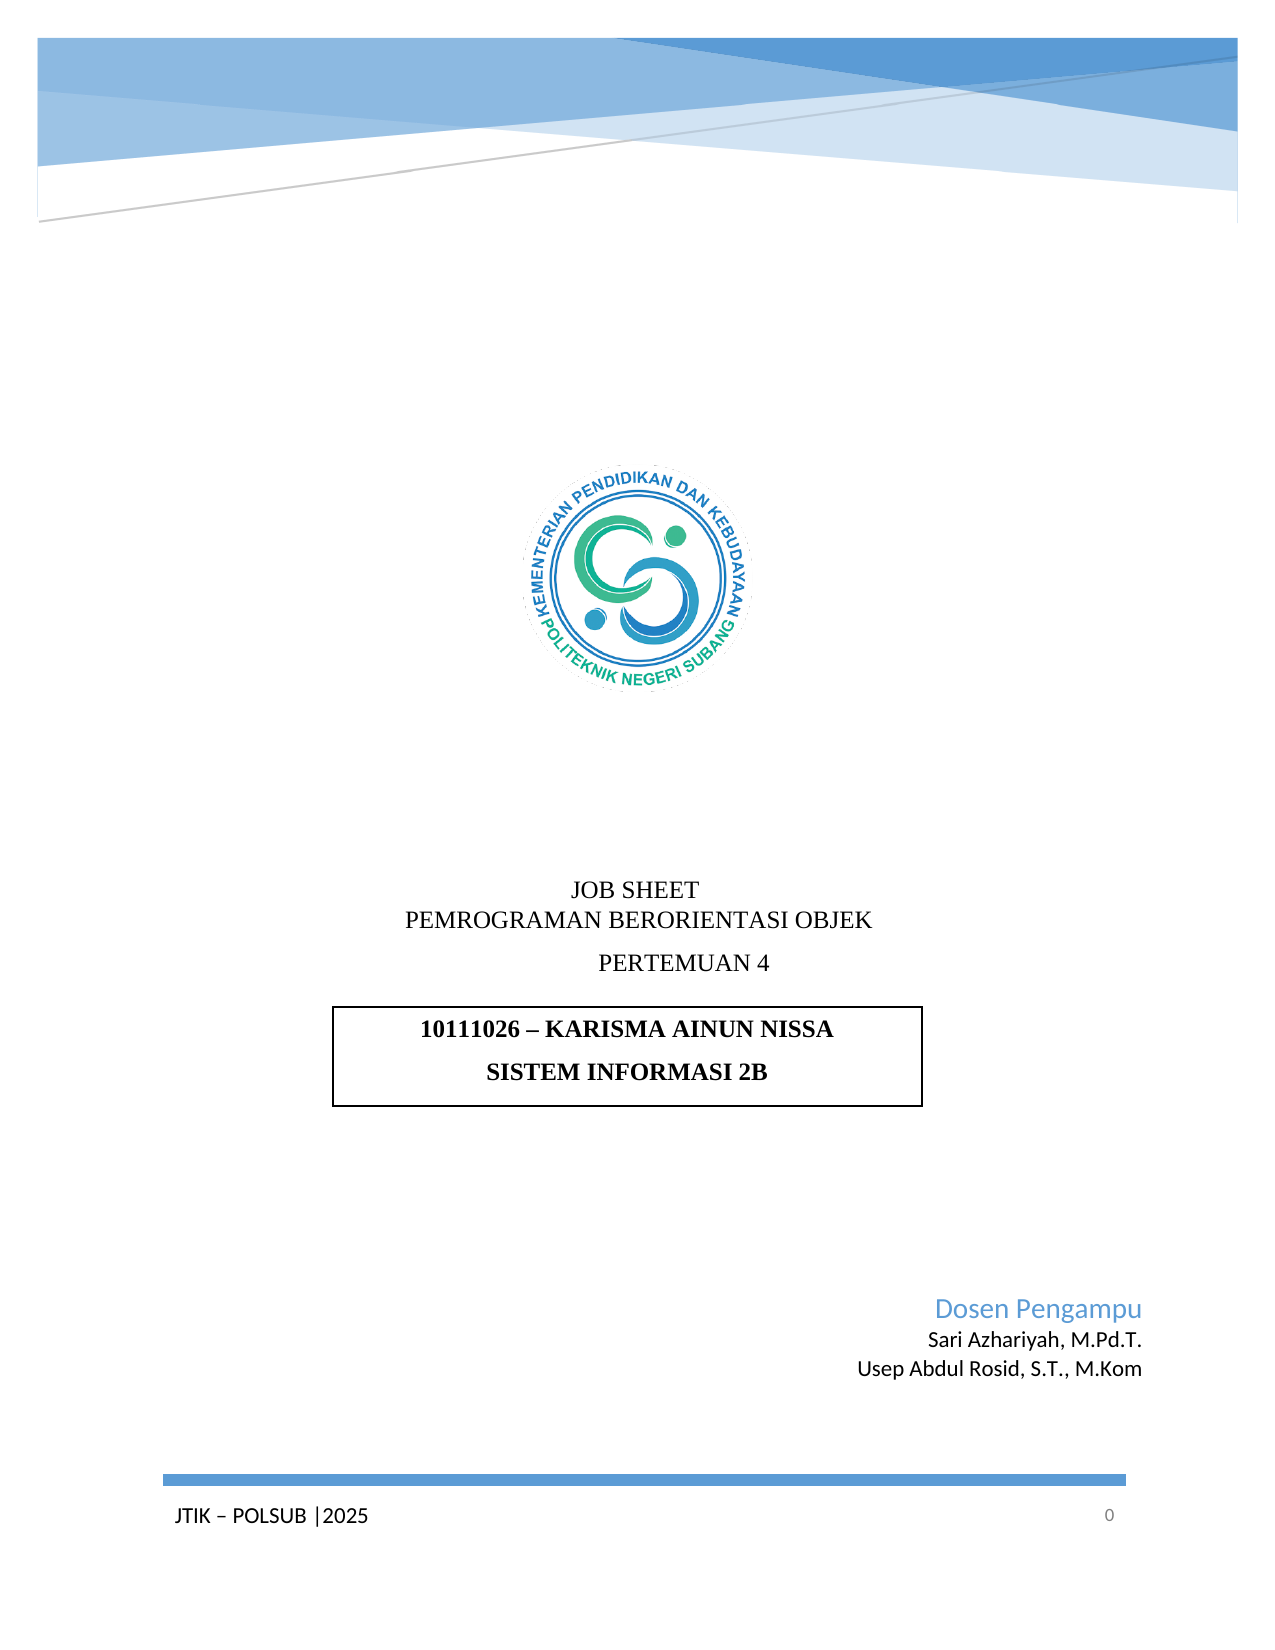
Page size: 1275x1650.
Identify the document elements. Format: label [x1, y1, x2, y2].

picture [521, 461, 754, 694]
picture [37, 37, 1238, 238]
